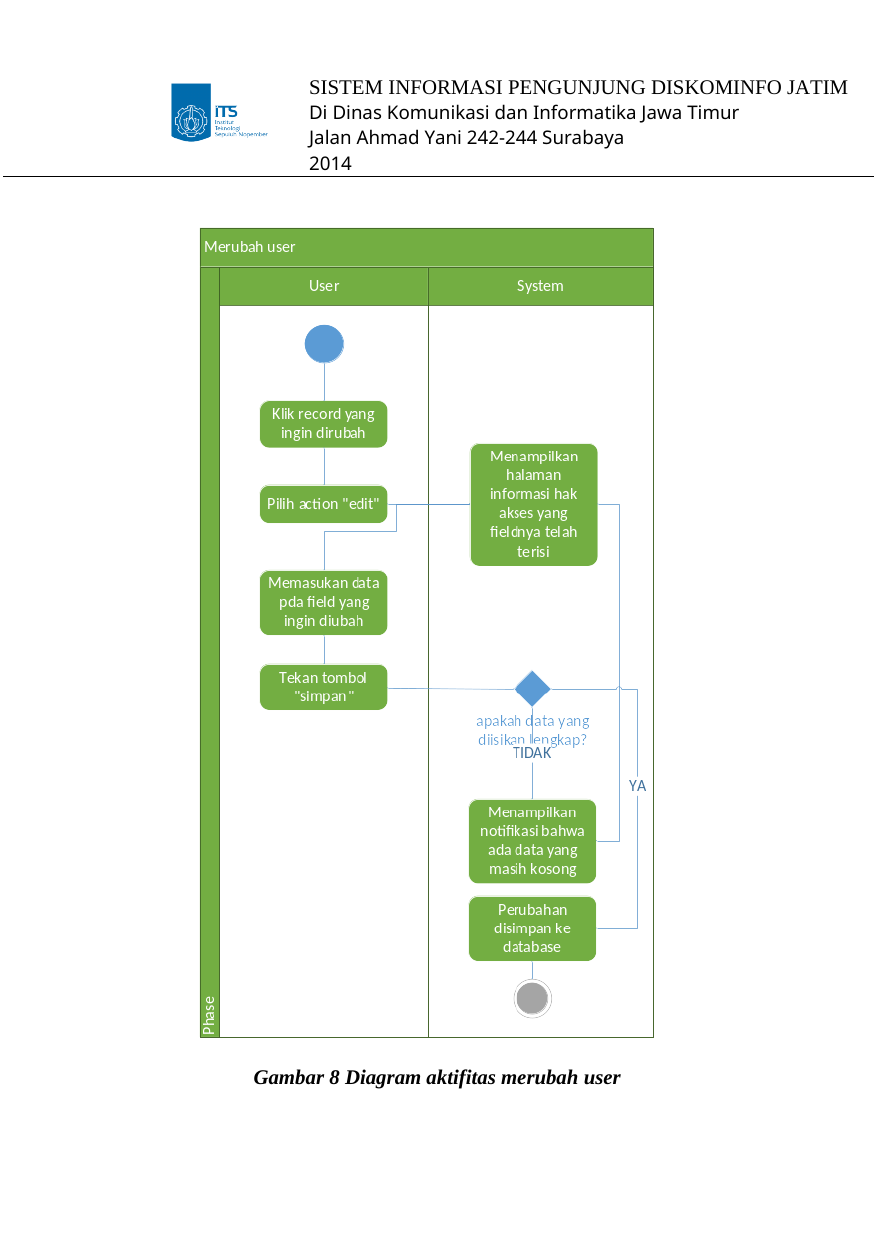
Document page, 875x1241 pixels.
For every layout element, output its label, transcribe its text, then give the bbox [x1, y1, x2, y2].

picture [152, 74, 284, 152]
